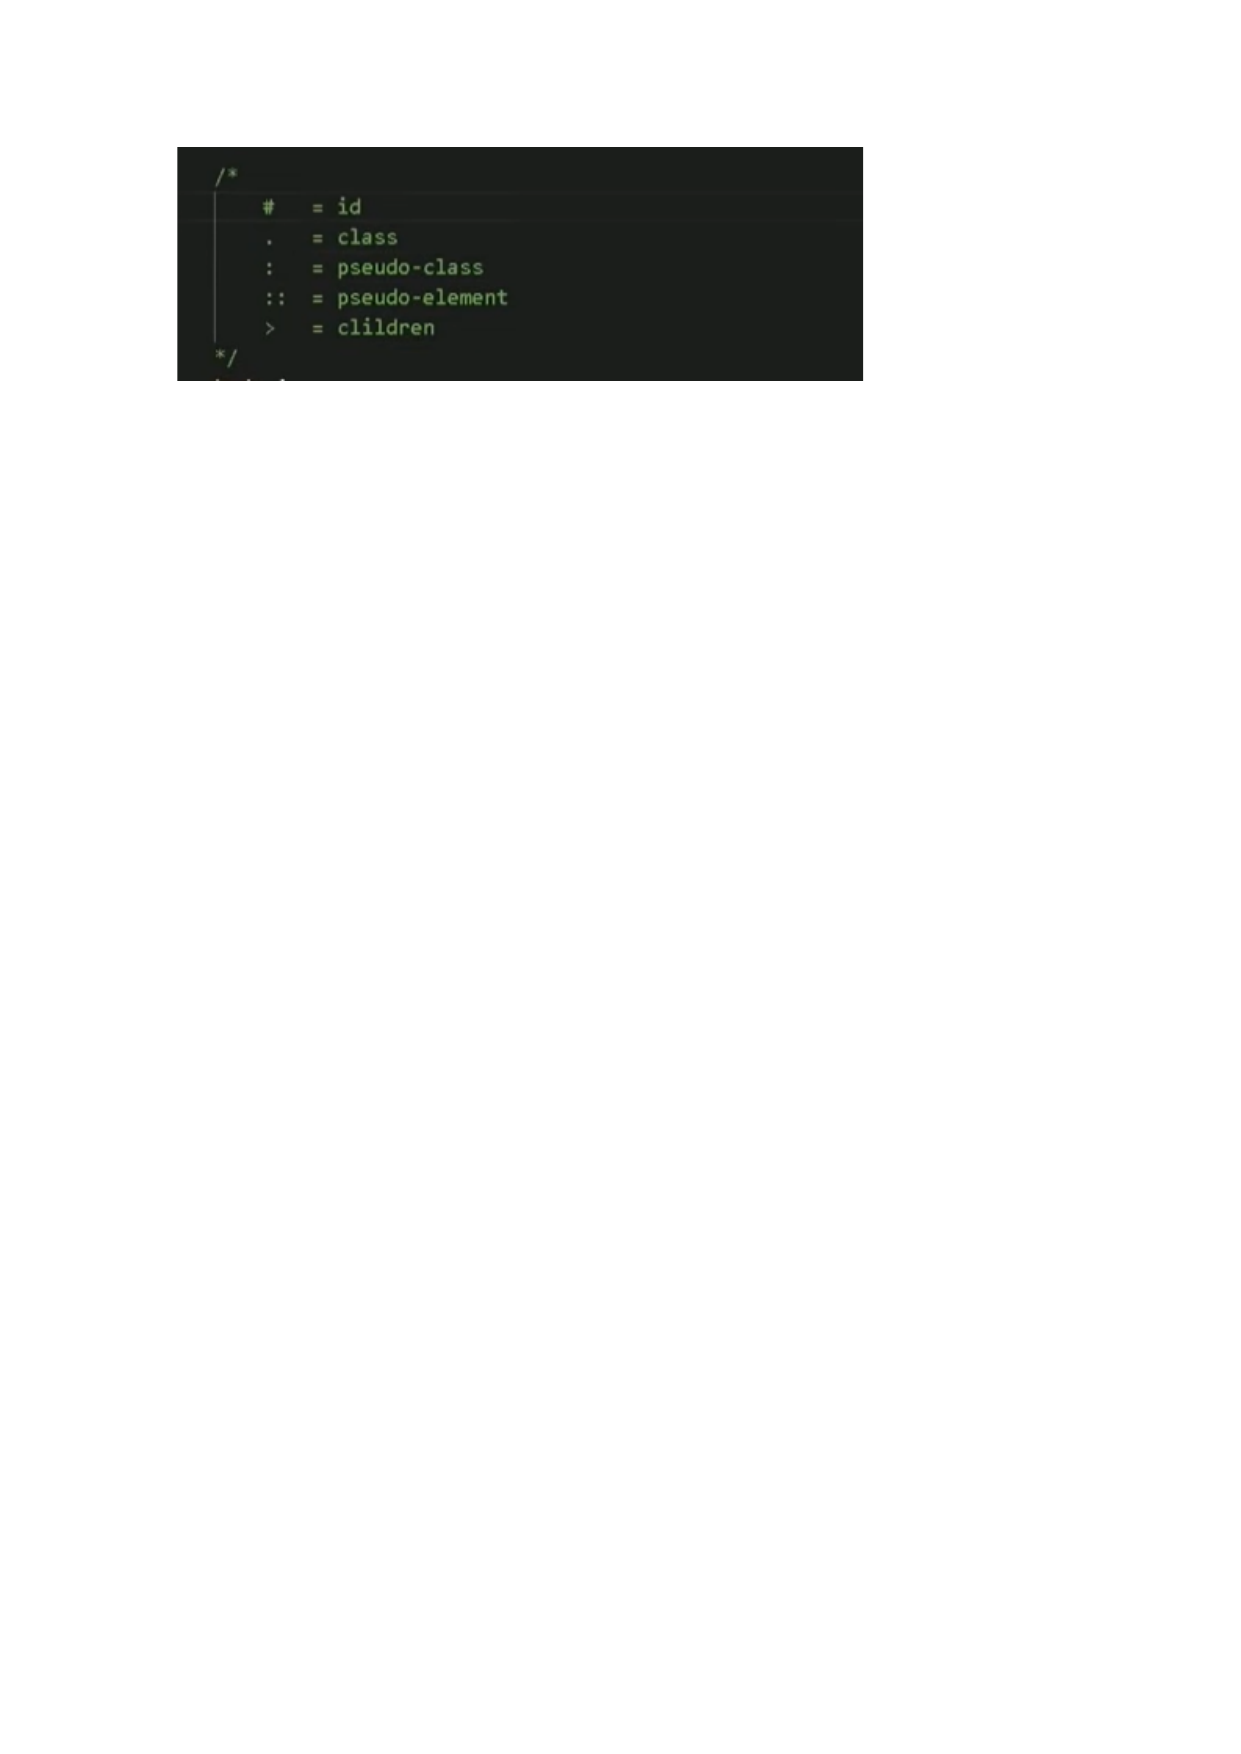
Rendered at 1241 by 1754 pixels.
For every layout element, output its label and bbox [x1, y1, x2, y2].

picture [177, 147, 864, 381]
